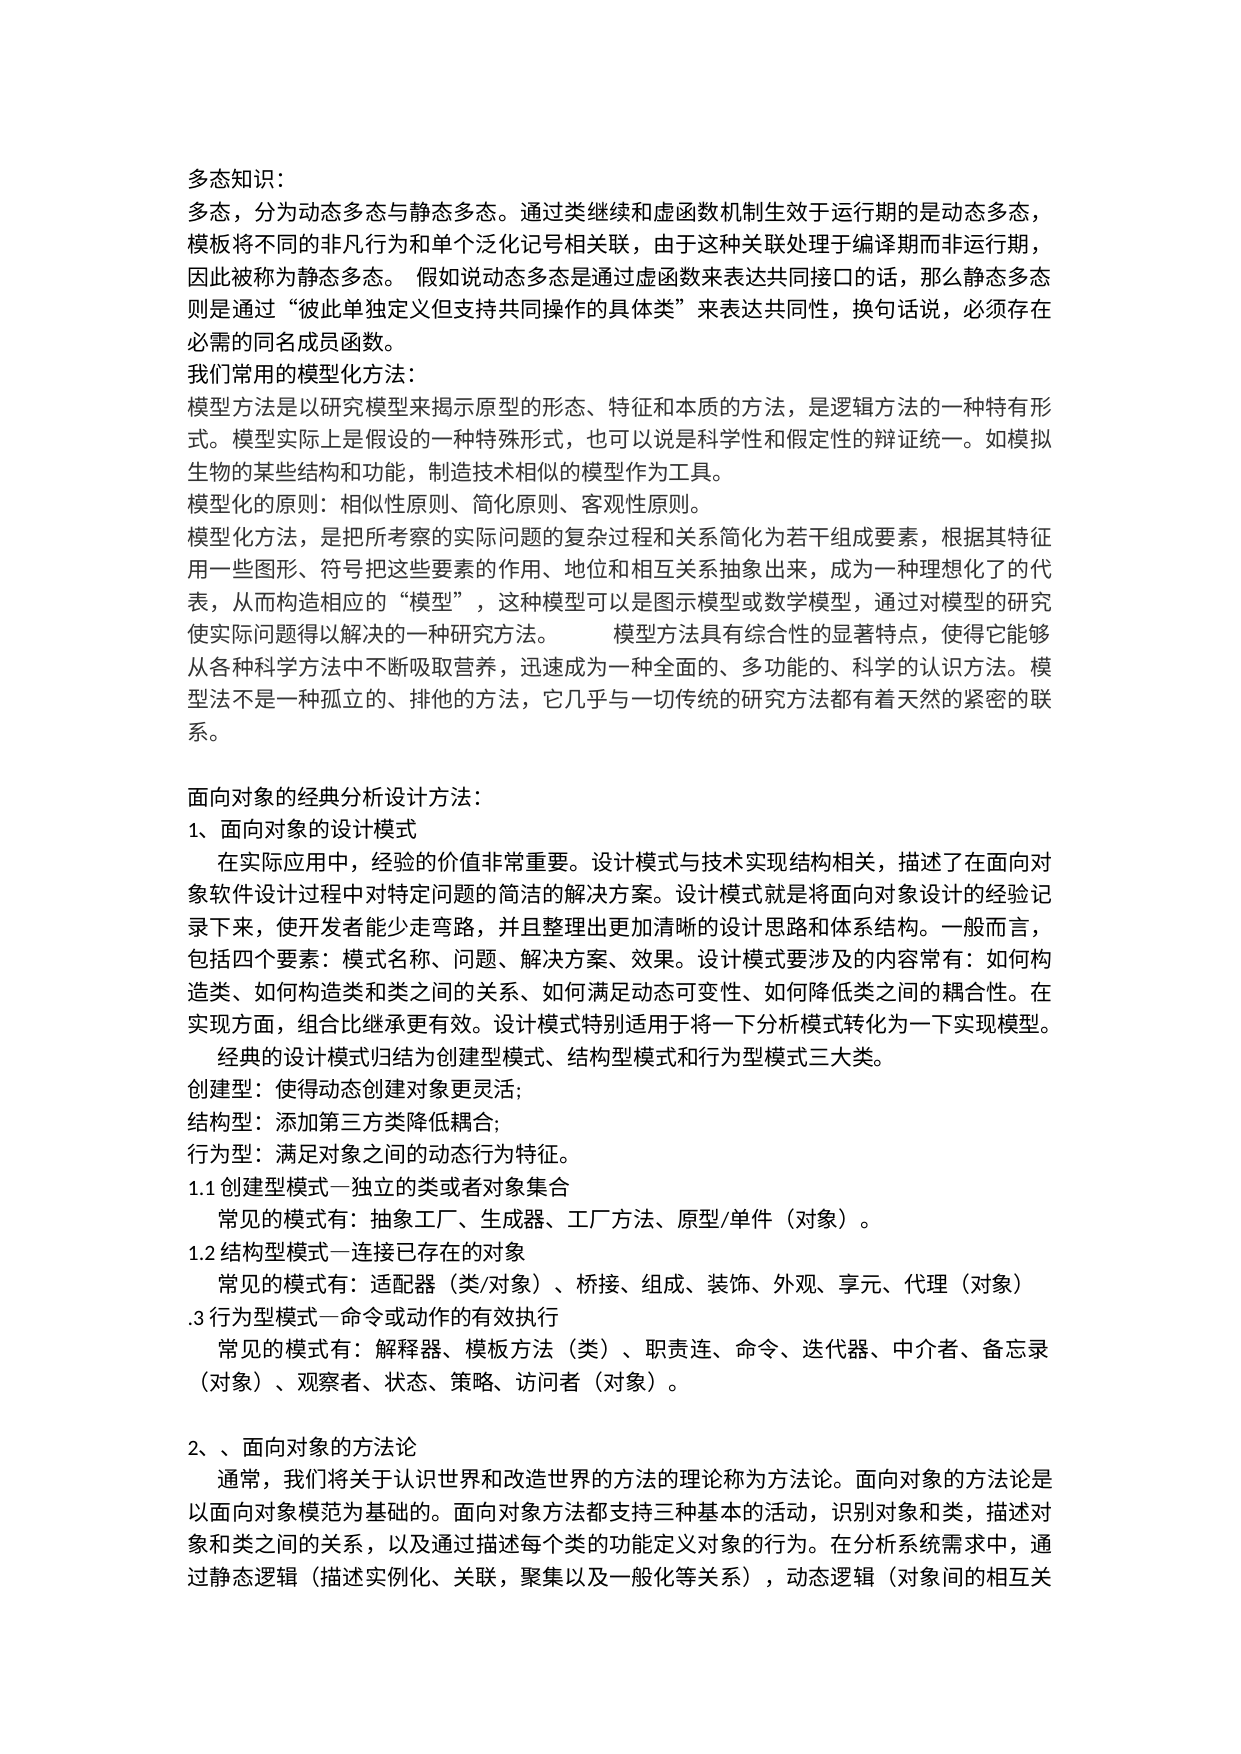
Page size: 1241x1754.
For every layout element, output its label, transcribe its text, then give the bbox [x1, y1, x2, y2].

text 模型化方法，是把所考察的实际问题的复杂过程和关系简化为若干组成要素，根据其特征，用一些图形、符号把这些要素的作用、地位和相互关系抽象出来，成为一种理想化了的代表，从而构造相应的“模型”，这种模型可以是图示模型或数学模型，通过对模型的研究，使实际问题得以解决的一种研究方法。 模型方法具有综合性的显著特点，使得它能够从各种科学方法中不断吸取营养，迅速成为一种全面的、多功能的、科学的认识方法。模型法不是一种孤立的、排他的方法，它几乎与一切传统的研究方法都有着天然的紧密的联系。 [187, 519, 1053, 747]
text 多态知识： [187, 162, 1053, 194]
text 2、、面向对象的方法论 [187, 1429, 1053, 1462]
text 行为型：满足对象之间的动态行为特征。 [187, 1137, 1053, 1169]
text 模型化的原则：相似性原则、简化原则、客观性原则。 [187, 487, 1053, 519]
text 经典的设计模式归结为创建型模式、结构型模式和行为型模式三大类。 [187, 1039, 1053, 1072]
text 常见的模式有：适配器（类/对象）、桥接、组成、装饰、外观、享元、代理（对象） [187, 1267, 1053, 1299]
text 多态，分为动态多态与静态多态。通过类继续和虚函数机制生效于运行期的是动态多态，模板将不同的非凡行为和单个泛化记号相关联，由于这种关联处理于编译期而非运行期，因此被称为静态多态。 假如说动态多态是通过虚函数来表达共同接口的话，那么静态多态则是通过“彼此单独定义但支持共同操作的具体类”来表达共同性，换句话说，必须存在必需的同名成员函数。 [187, 194, 1053, 357]
text 我们常用的模型化方法： [187, 357, 1053, 389]
text 1.2 结构型模式—连接已存在的对象 [187, 1234, 1053, 1267]
text 在实际应用中，经验的价值非常重要。设计模式与技术实现结构相关，描述了在面向对象软件设计过程中对特定问题的简洁的解决方案。设计模式就是将面向对象设计的经验记录下来，使开发者能少走弯路，并且整理出更加清晰的设计思路和体系结构。一般而言，包括四个要素：模式名称、问题、解决方案、效果。设计模式要涉及的内容常有：如何构造类、如何构造类和类之间的关系、如何满足动态可变性、如何降低类之间的耦合性。在实现方面，组合比继承更有效。设计模式特别适用于将一下分析模式转化为一下实现模型。 [187, 844, 1053, 1039]
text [187, 1462, 1053, 1592]
text 常见的模式有：抽象工厂、生成器、工厂方法、原型/单件（对象）。 [187, 1202, 1053, 1234]
text 创建型：使得动态创建对象更灵活; [187, 1072, 1053, 1104]
text 1.1 创建型模式—独立的类或者对象集合 [187, 1169, 1053, 1202]
text 1、面向对象的设计模式 [187, 812, 1053, 844]
text 常见的模式有：解释器、模板方法（类）、职责连、命令、迭代器、中介者、备忘录（对象）、观察者、状态、策略、访问者（对象）。 [187, 1332, 1053, 1397]
text .3 行为型模式—命令或动作的有效执行 [187, 1299, 1053, 1332]
text 面向对象的经典分析设计方法： [187, 779, 1053, 812]
text 结构型：添加第三方类降低耦合; [187, 1104, 1053, 1137]
text 模型方法是以研究模型来揭示原型的形态、特征和本质的方法，是逻辑方法的一种特有形式。模型实际上是假设的一种特殊形式，也可以说是科学性和假定性的辩证统一。如模拟生物的某些结构和功能，制造技术相似的模型作为工具。 [187, 389, 1053, 487]
